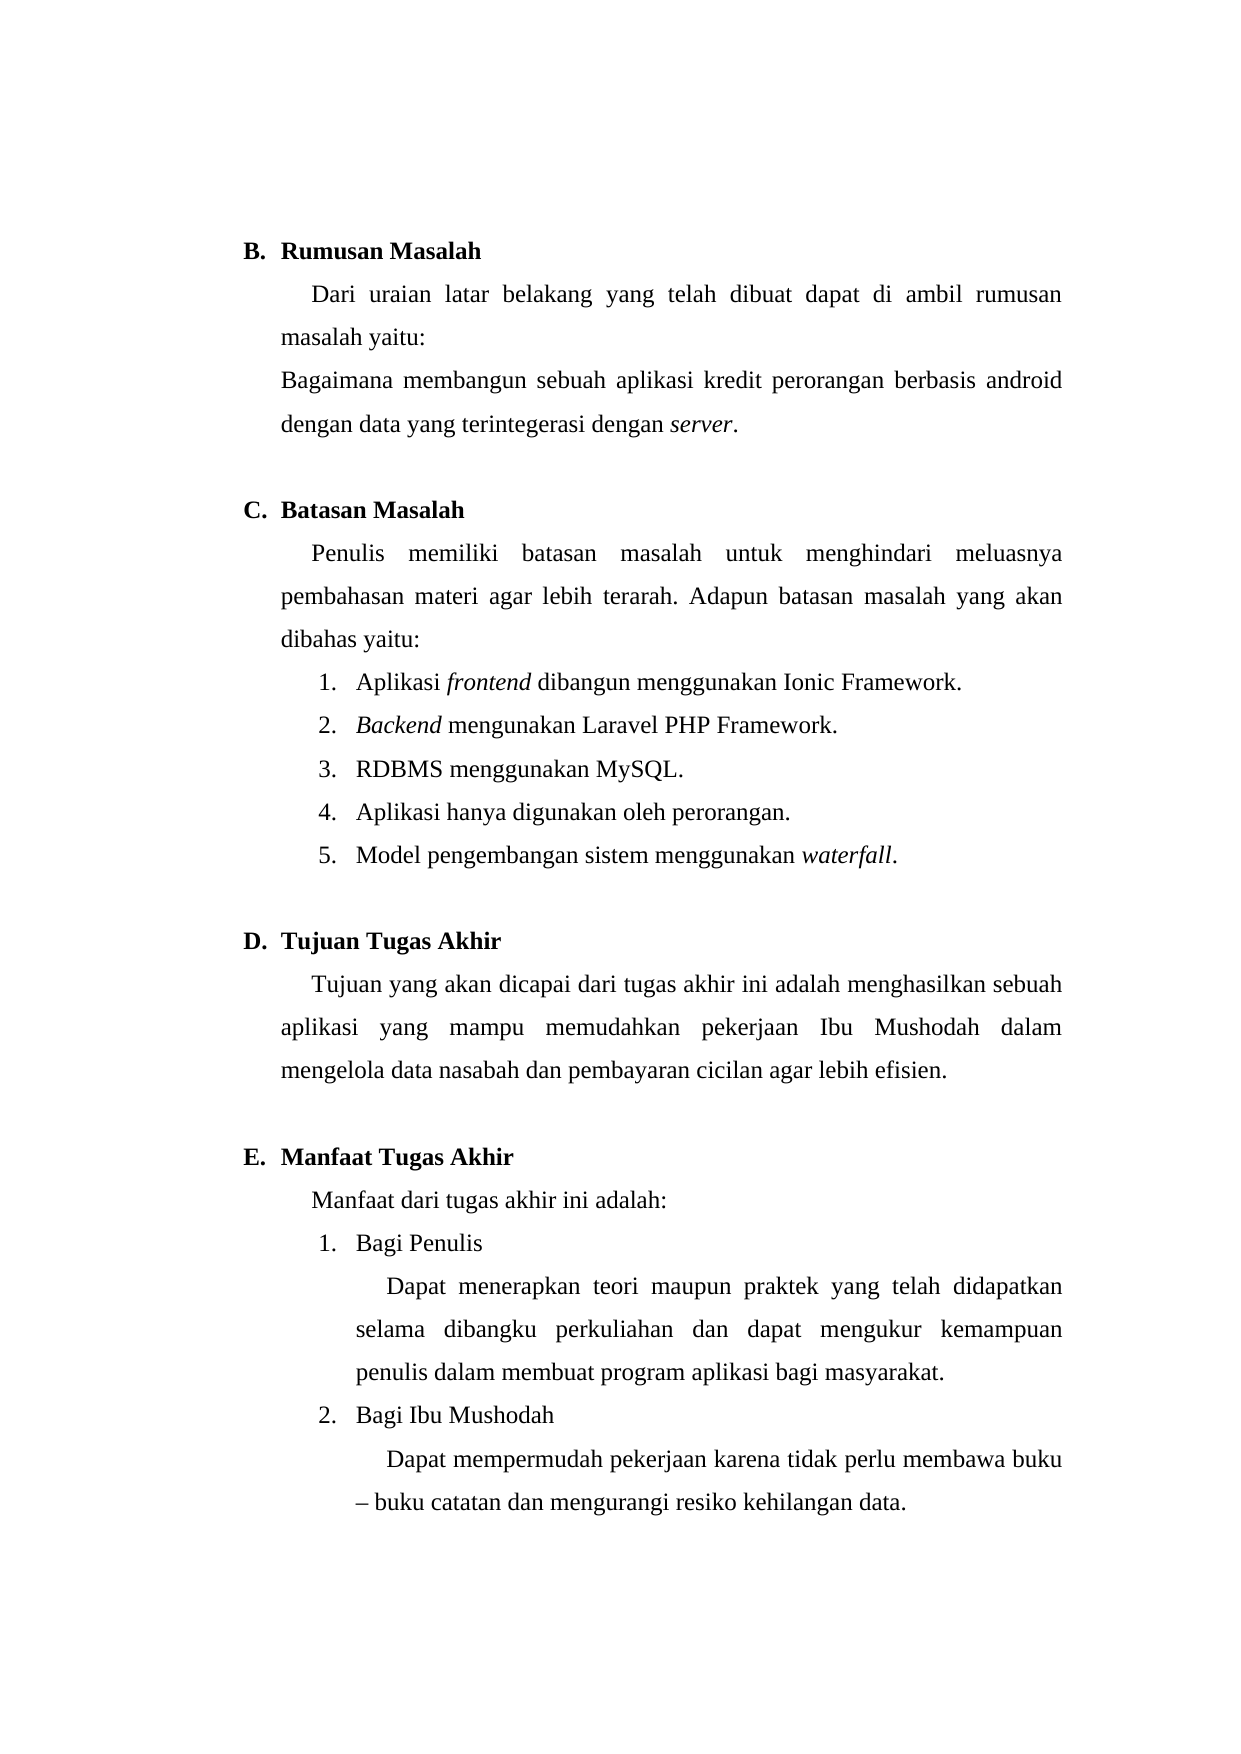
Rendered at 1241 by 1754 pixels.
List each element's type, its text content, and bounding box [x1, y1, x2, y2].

list Manfaat Tugas Akhir [243, 1142, 1063, 1171]
list Dari uraian latar belakang yang telah dibuat dapat di ambil rumusan masalah yaitu: [281, 279, 1063, 351]
list Penulis memiliki batasan masalah untuk menghindari meluasnya pembahasan materi agar lebih terarah. Adapun batasan masalah yang akan dibahas yaitu: [281, 538, 1063, 653]
list Bagi Ibu Mushodah [318, 1401, 1063, 1429]
list RDBMS menggunakan MySQL. [318, 754, 1063, 782]
list Batasan Masalah [243, 495, 1063, 524]
list Dapat mempermudah pekerjaan karena tidak perlu membawa buku – buku catatan dan mengurangi resiko kehilangan data. [356, 1444, 1063, 1516]
list Dapat menerapkan teori maupun praktek yang telah didapatkan selama dibangku perkuliahan dan dapat mengukur kemampuan penulis dalam membuat program aplikasi bagi masyarakat. [356, 1271, 1063, 1386]
list Bagi Penulis [318, 1228, 1063, 1257]
list Bagaimana membangun sebuah aplikasi kredit perorangan berbasis android dengan data yang terintegerasi dengan server. [281, 366, 1063, 437]
list Rumusan Masalah [243, 236, 1063, 265]
list Tujuan Tugas Akhir [243, 926, 1063, 955]
list Model pengembangan sistem menggunakan waterfall. [318, 840, 1063, 869]
list Backend mengunakan Laravel PHP Framework. [318, 711, 1063, 739]
list Aplikasi hanya digunakan oleh perorangan. [318, 797, 1063, 826]
list Manfaat dari tugas akhir ini adalah: [281, 1185, 1063, 1214]
list Aplikasi frontend dibangun menggunakan Ionic Framework. [318, 667, 1063, 696]
list Tujuan yang akan dicapai dari tugas akhir ini adalah menghasilkan sebuah aplikasi yang mampu memudahkan pekerjaan Ibu Mushodah dalam mengelola data nasabah dan pembayaran cicilan agar lebih efisien. [281, 969, 1063, 1084]
